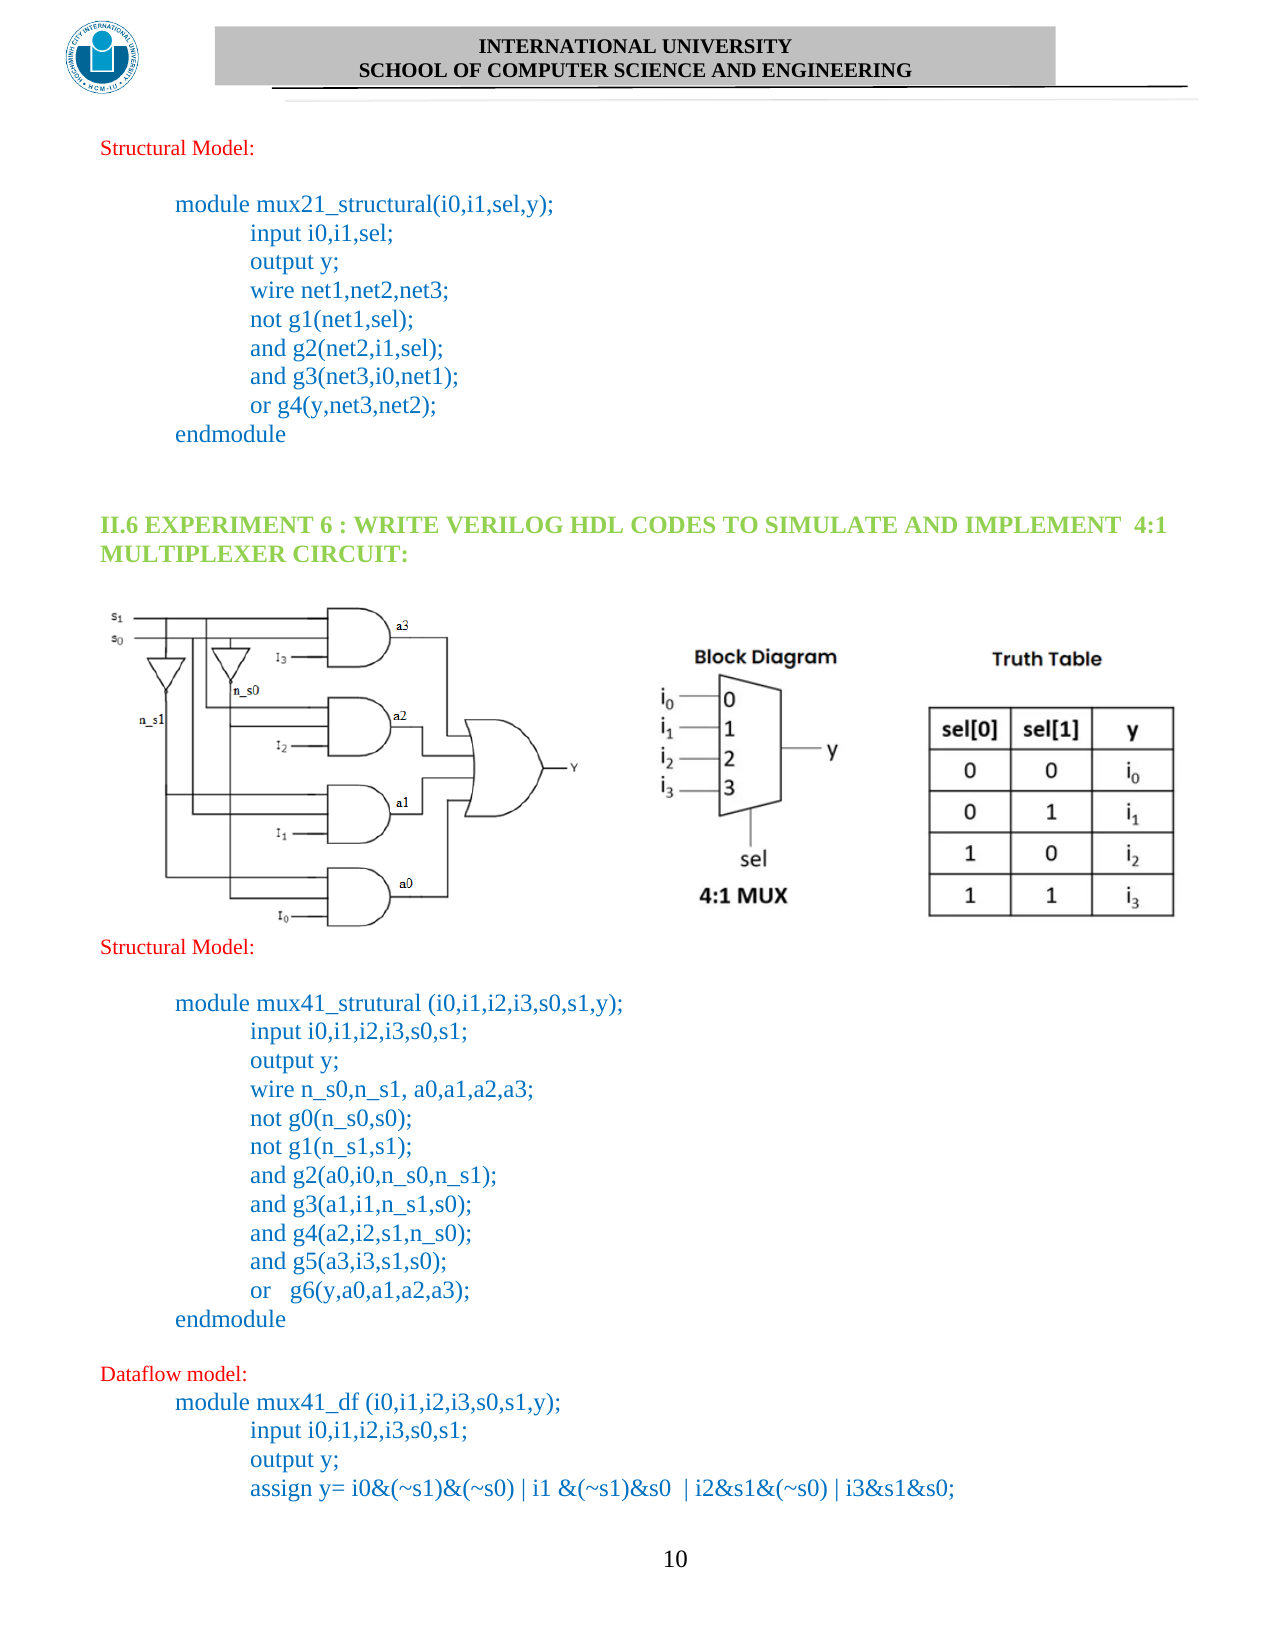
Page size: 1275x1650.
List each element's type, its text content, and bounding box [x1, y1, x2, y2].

text Structural Model: [100, 934, 1206, 959]
text II.6 EXPERIMENT 6 : WRITE VERILOG HDL CODES TO SIMULATE AND IMPLEMENT 4:1 MULTIPLEXER CIRCUIT: [100, 510, 1206, 567]
text and g4(a2,i2,s1,n_s0); [175, 1218, 1206, 1246]
text and g3(a1,i1,n_s1,s0); [175, 1189, 1206, 1218]
text assign y= i0&(~s1)&(~s0) | i1 &(~s1)&s0 | i2&s1&(~s0) | i3&s1&s0; [175, 1473, 1206, 1502]
text and g2(net2,i1,sel); [175, 333, 1206, 361]
text output y; [175, 246, 1206, 275]
picture [100, 596, 586, 934]
text or g6(y,a0,a1,a2,a3); [175, 1275, 1206, 1304]
text wire n_s0,n_s1, a0,a1,a2,a3; [175, 1074, 1206, 1103]
text endmodule [175, 419, 1206, 448]
text or g4(y,net3,net2); [175, 390, 1206, 419]
text and g3(net3,i0,net1); [175, 361, 1206, 390]
text not g0(n_s0,s0); [175, 1103, 1206, 1131]
text output y; [175, 1045, 1206, 1074]
text and g2(a0,i0,n_s0,n_s1); [175, 1160, 1206, 1189]
text Structural Model: [100, 135, 1206, 160]
text not g1(net1,sel); [175, 304, 1206, 333]
picture [648, 639, 1189, 934]
text endmodule [175, 1304, 1206, 1333]
text module mux41_strutural (i0,i1,i2,i3,s0,s1,y); [175, 988, 1206, 1016]
text input i0,i1,i2,i3,s0,s1; [175, 1415, 1206, 1444]
text input i0,i1,sel; [175, 218, 1206, 246]
text input i0,i1,i2,i3,s0,s1; [175, 1016, 1206, 1045]
text output y; [175, 1444, 1206, 1473]
text wire net1,net2,net3; [175, 275, 1206, 304]
text not g1(n_s1,s1); [175, 1131, 1206, 1160]
picture [64, 19, 140, 95]
text Dataflow model: [100, 1361, 1206, 1387]
text and g5(a3,i3,s1,s0); [175, 1246, 1206, 1275]
text module mux21_structural(i0,i1,sel,y); [175, 189, 1206, 218]
text module mux41_df (i0,i1,i2,i3,s0,s1,y); [175, 1387, 1206, 1415]
